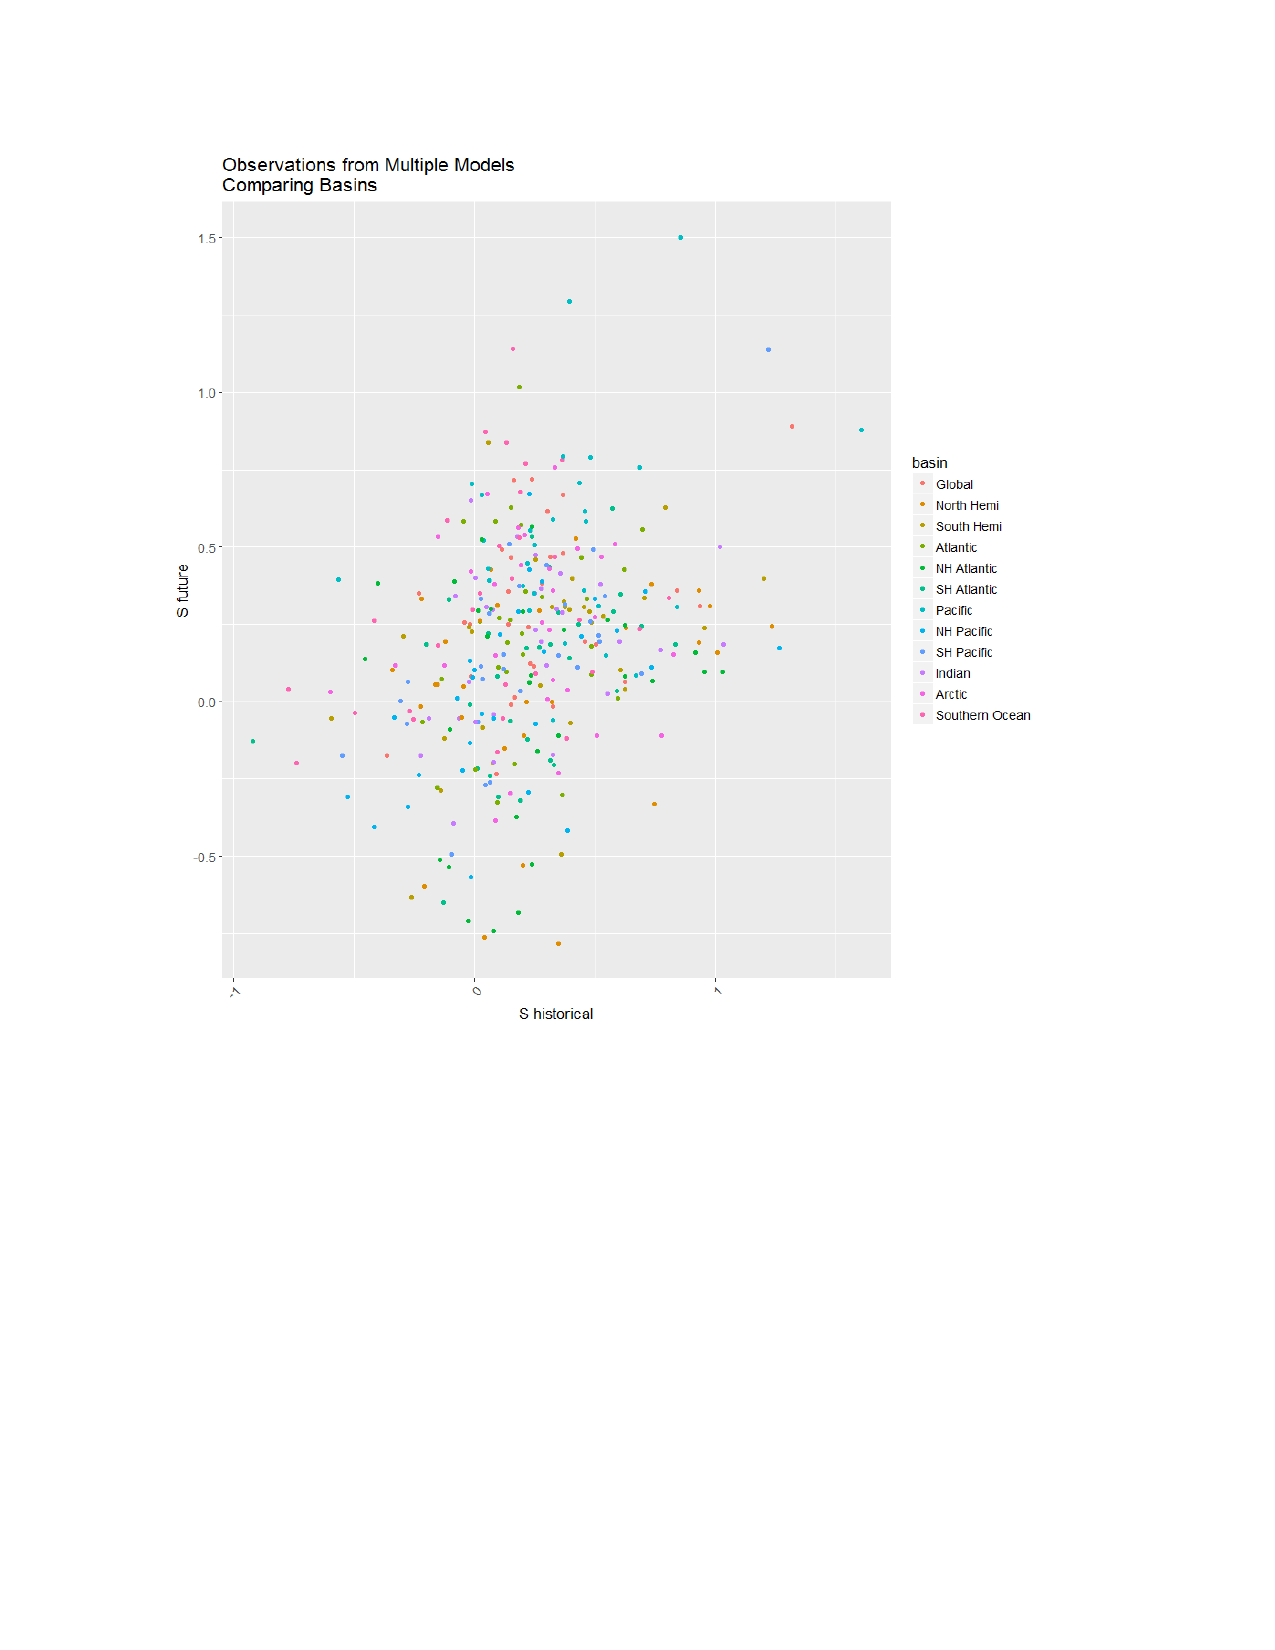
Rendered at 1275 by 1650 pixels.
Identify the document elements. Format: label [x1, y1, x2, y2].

picture [168, 150, 1044, 1025]
